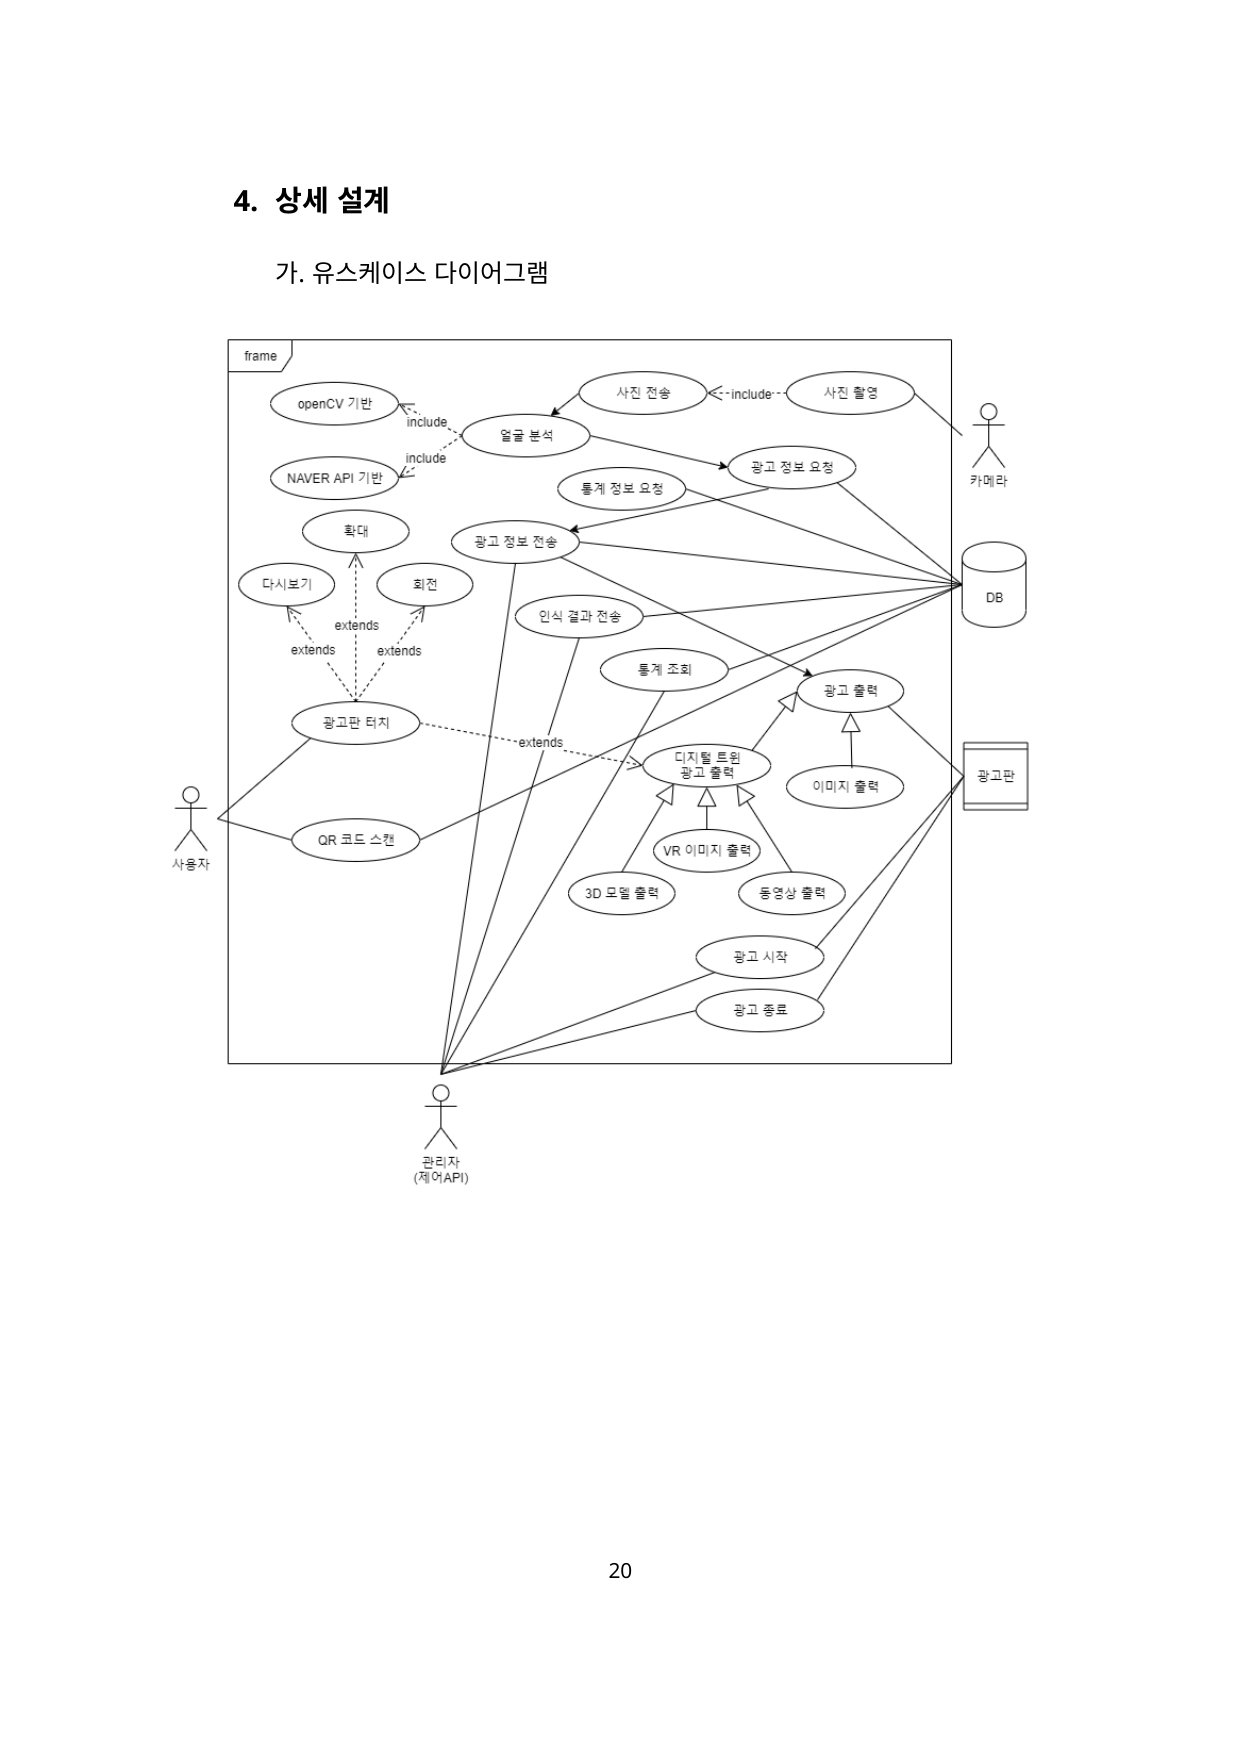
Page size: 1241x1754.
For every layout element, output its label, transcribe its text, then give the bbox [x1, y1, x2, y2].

list 유스케이스 다이어그램 [275, 253, 1090, 290]
list 상세 설계 [233, 177, 1090, 219]
picture [150, 318, 1051, 1208]
